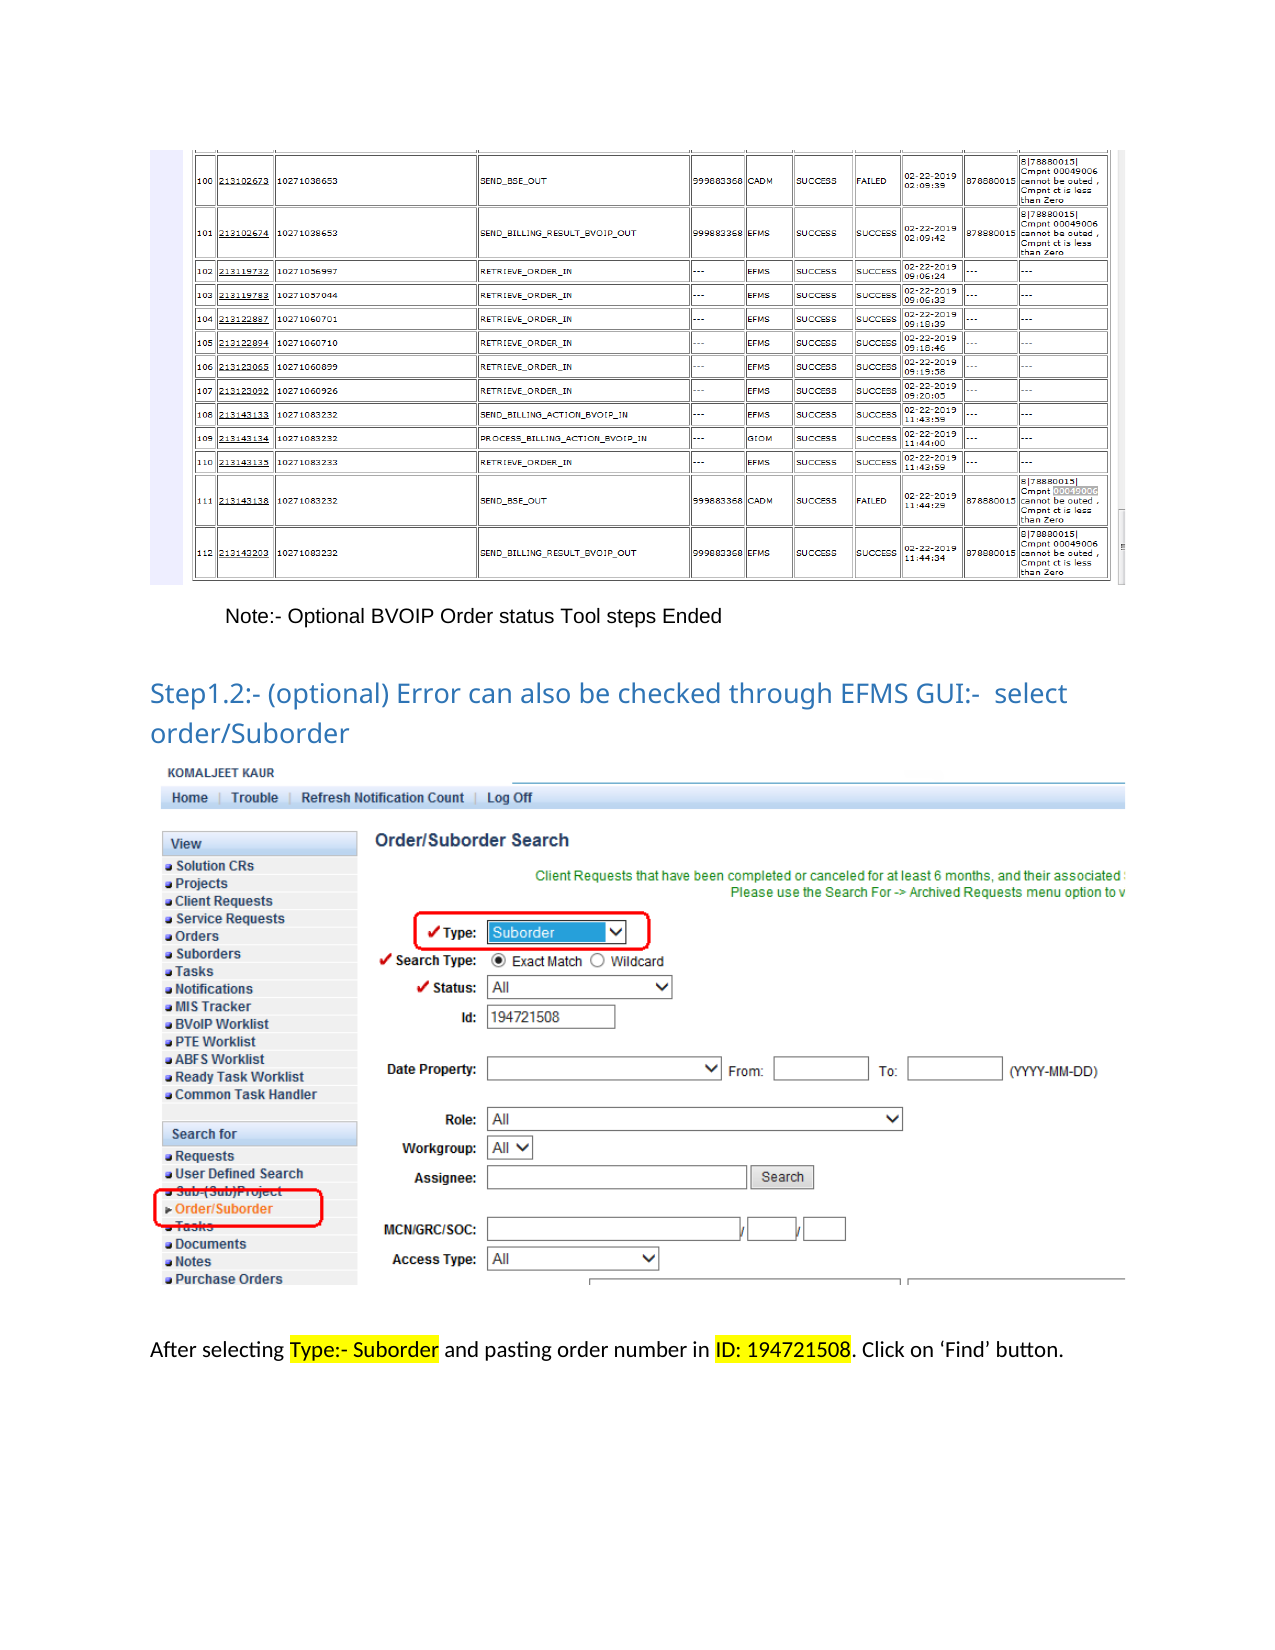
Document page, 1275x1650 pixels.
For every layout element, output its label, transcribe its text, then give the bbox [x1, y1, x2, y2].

subtitle Step1.2:- (optional) Error can also be checked through EFMS GUI:- select order/Suborder [150, 674, 1125, 754]
picture [150, 150, 1125, 585]
text After selecting Type:- Suborder and pasting order number in ID: 194721508. Click on ‘Find’ button. [851, 1335, 1125, 1363]
picture [150, 754, 1125, 1285]
text After selecting Type:- Suborder and pasting order number in ID: 194721508. Click on ‘Find’ button. [439, 1335, 715, 1363]
list Note:- Optional BVOIP Order status Tool steps Ended [225, 604, 1125, 628]
